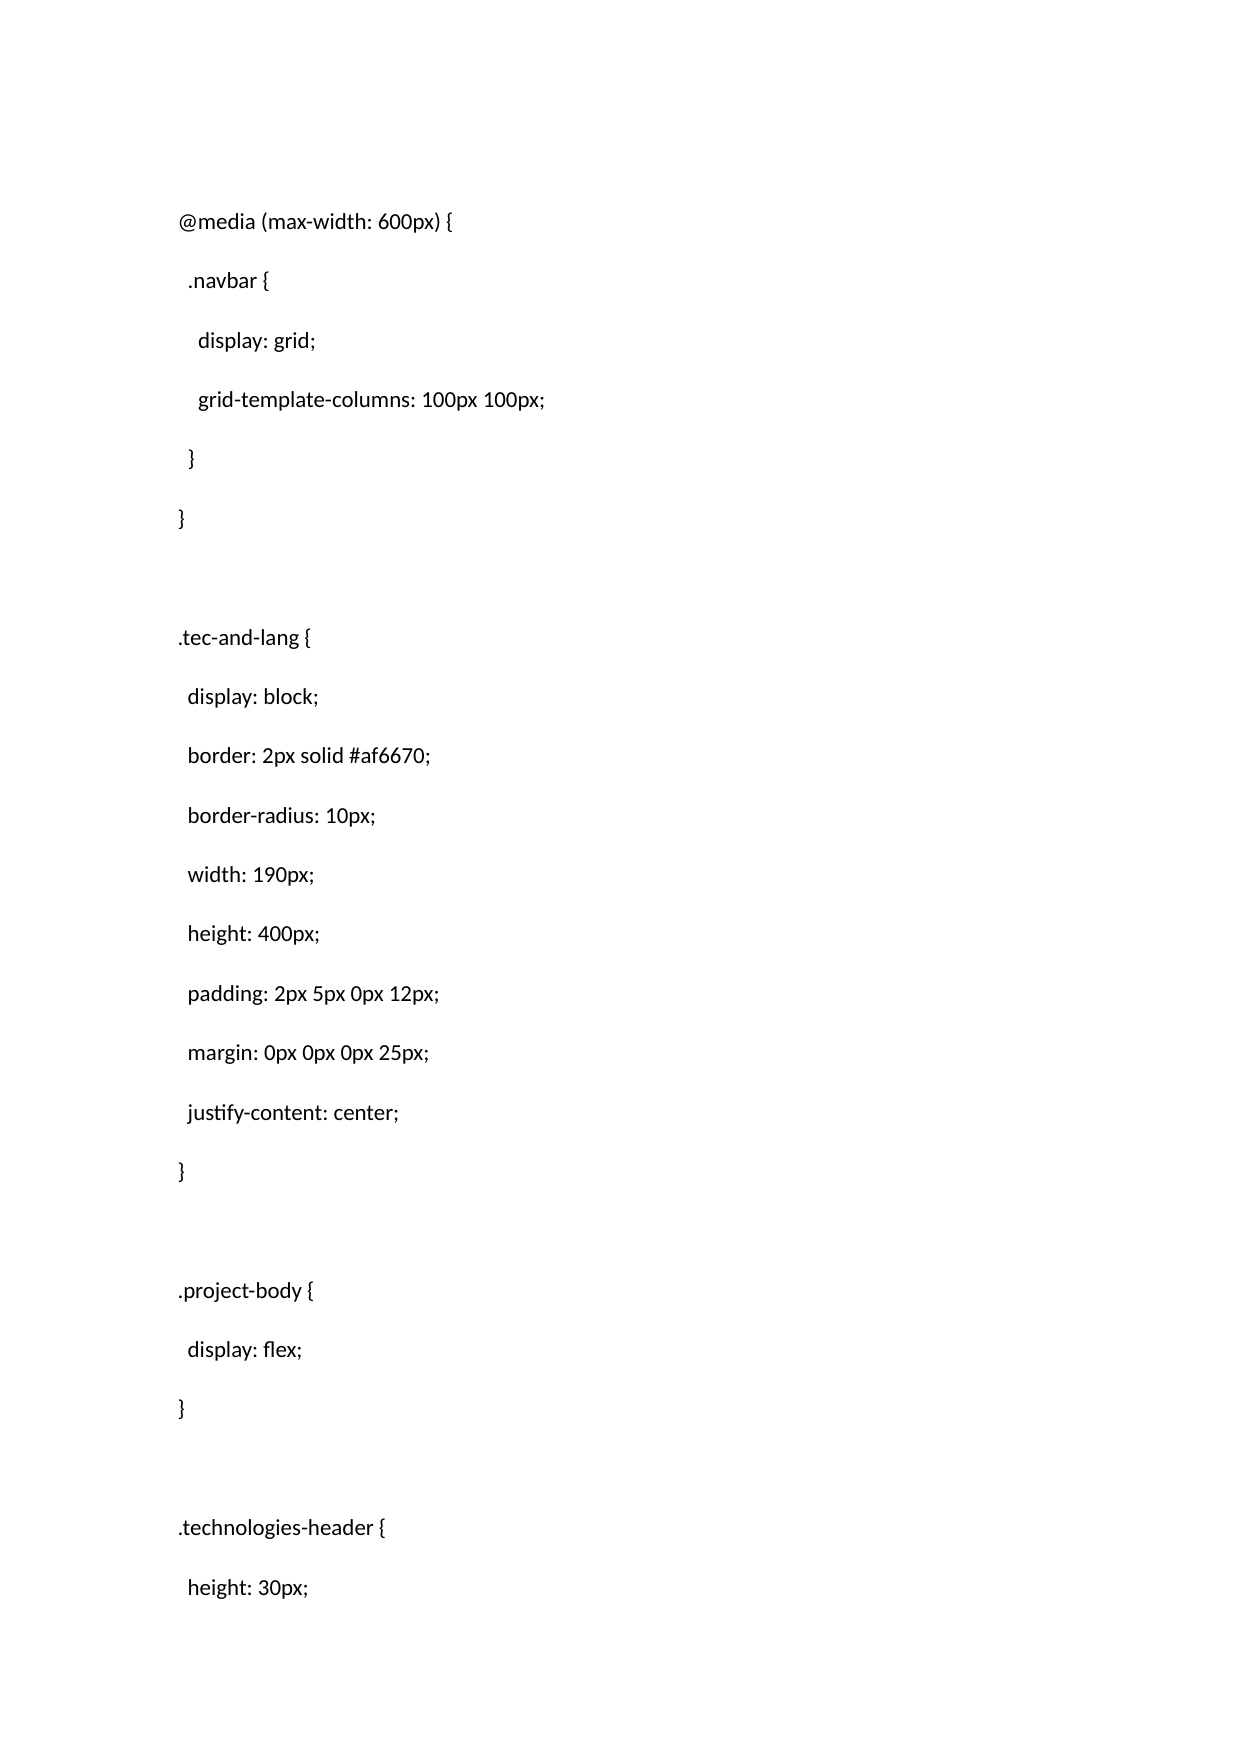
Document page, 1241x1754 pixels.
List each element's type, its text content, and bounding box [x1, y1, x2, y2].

text .technologies-header { [177, 1513, 1063, 1541]
text } [177, 1157, 1063, 1185]
text .project-body { [177, 1276, 1063, 1304]
text height: 400px; [177, 919, 1063, 947]
text border-radius: 10px; [177, 801, 1063, 829]
text margin: 0px 0px 0px 25px; [177, 1038, 1063, 1066]
text justify-content: center; [177, 1098, 1063, 1126]
text padding: 2px 5px 0px 12px; [177, 979, 1063, 1007]
text display: flex; [177, 1335, 1063, 1363]
text display: block; [177, 682, 1063, 710]
text @media (max-width: 600px) { [177, 207, 1063, 235]
text grid-template-columns: 100px 100px; [177, 385, 1063, 413]
text height: 30px; [177, 1573, 1063, 1601]
text } [177, 1394, 1063, 1422]
text .tec-and-lang { [177, 623, 1063, 651]
text } [177, 444, 1063, 472]
text width: 190px; [177, 860, 1063, 888]
text border: 2px solid #af6670; [177, 741, 1063, 769]
text } [177, 504, 1063, 532]
text display: grid; [177, 326, 1063, 354]
text .navbar { [177, 266, 1063, 294]
